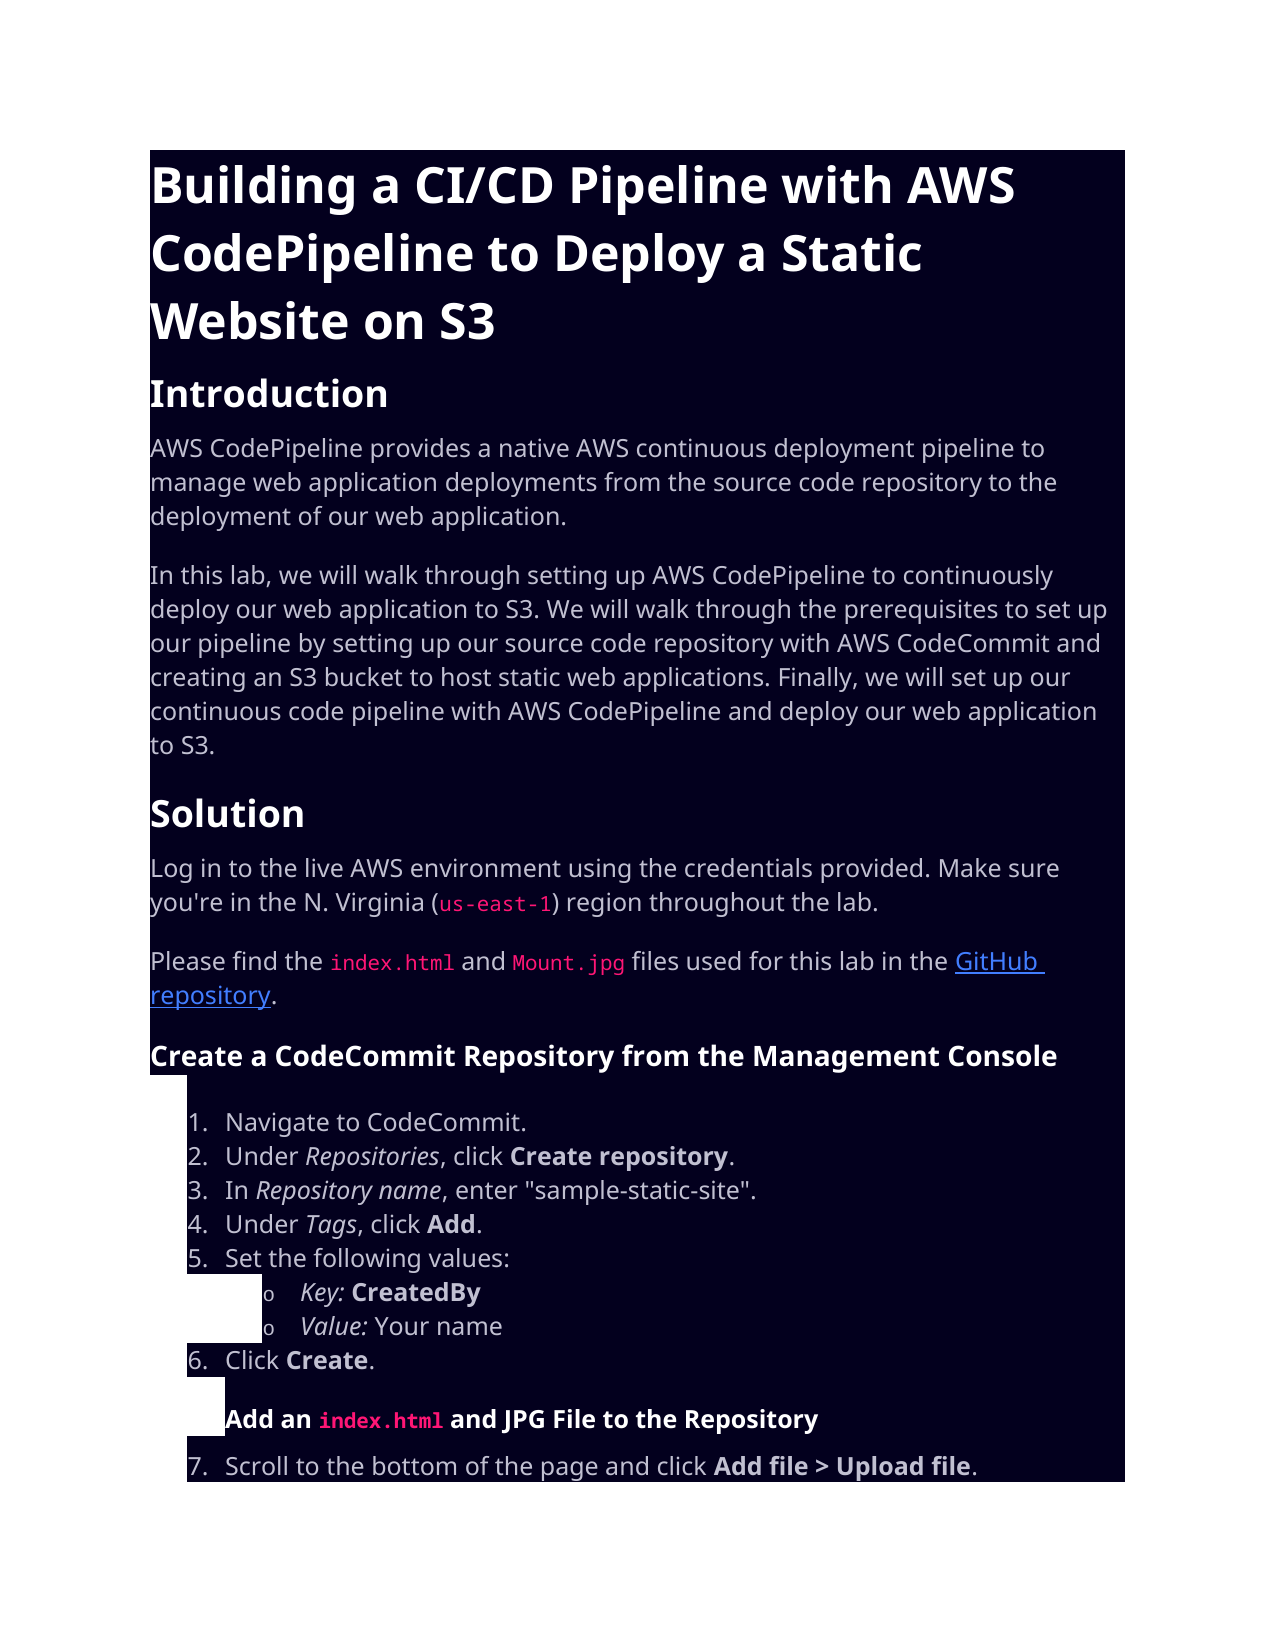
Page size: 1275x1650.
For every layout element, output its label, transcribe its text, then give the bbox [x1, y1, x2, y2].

text Solution [150, 787, 1125, 838]
list In Repository name, enter "sample-static-site". [187, 1172, 1125, 1206]
text Please find the index.html and Mount.jpg files used for this lab in the GitHub repository. [150, 944, 1125, 1012]
text In this lab, we will walk through setting up AWS CodePipeline to continuously deploy our web application to S3. We will walk through the prerequisites to set up our pipeline by setting up our source code repository with AWS CodeCommit and creating an S3 bucket to host static web applications. Finally, we will set up our continuous code pipeline with AWS CodePipeline and deploy our web application to S3. [150, 558, 1125, 762]
text Create a CodeCommit Repository from the Management Console [150, 1037, 1125, 1075]
text Introduction [150, 367, 1125, 418]
text Building a CI/CD Pipeline with AWS CodePipeline to Deploy a Static Website on S3 [150, 150, 1125, 354]
list Click Create. [187, 1343, 1125, 1377]
list Value: Your name [262, 1309, 1125, 1343]
list Set the following values: [187, 1241, 1125, 1274]
text Log in to the live AWS environment using the credentials provided. Make sure you're in the N. Virginia (us-east-1) region throughout the lab. [150, 851, 1125, 919]
text Add an index.html and JPG File to the Repository [225, 1402, 1125, 1436]
list Under Repositories, click Create repository. [187, 1138, 1125, 1172]
list Key: CreatedBy [262, 1274, 1125, 1309]
list Under Tags, click Add. [187, 1206, 1125, 1241]
text AWS CodePipeline provides a native AWS continuous deployment pipeline to manage web application deployments from the source code repository to the deployment of our web application. [150, 430, 1125, 533]
list Scroll to the bottom of the page and click Add file > Upload file. [187, 1448, 1125, 1482]
list Navigate to CodeCommit. [187, 1104, 1125, 1138]
